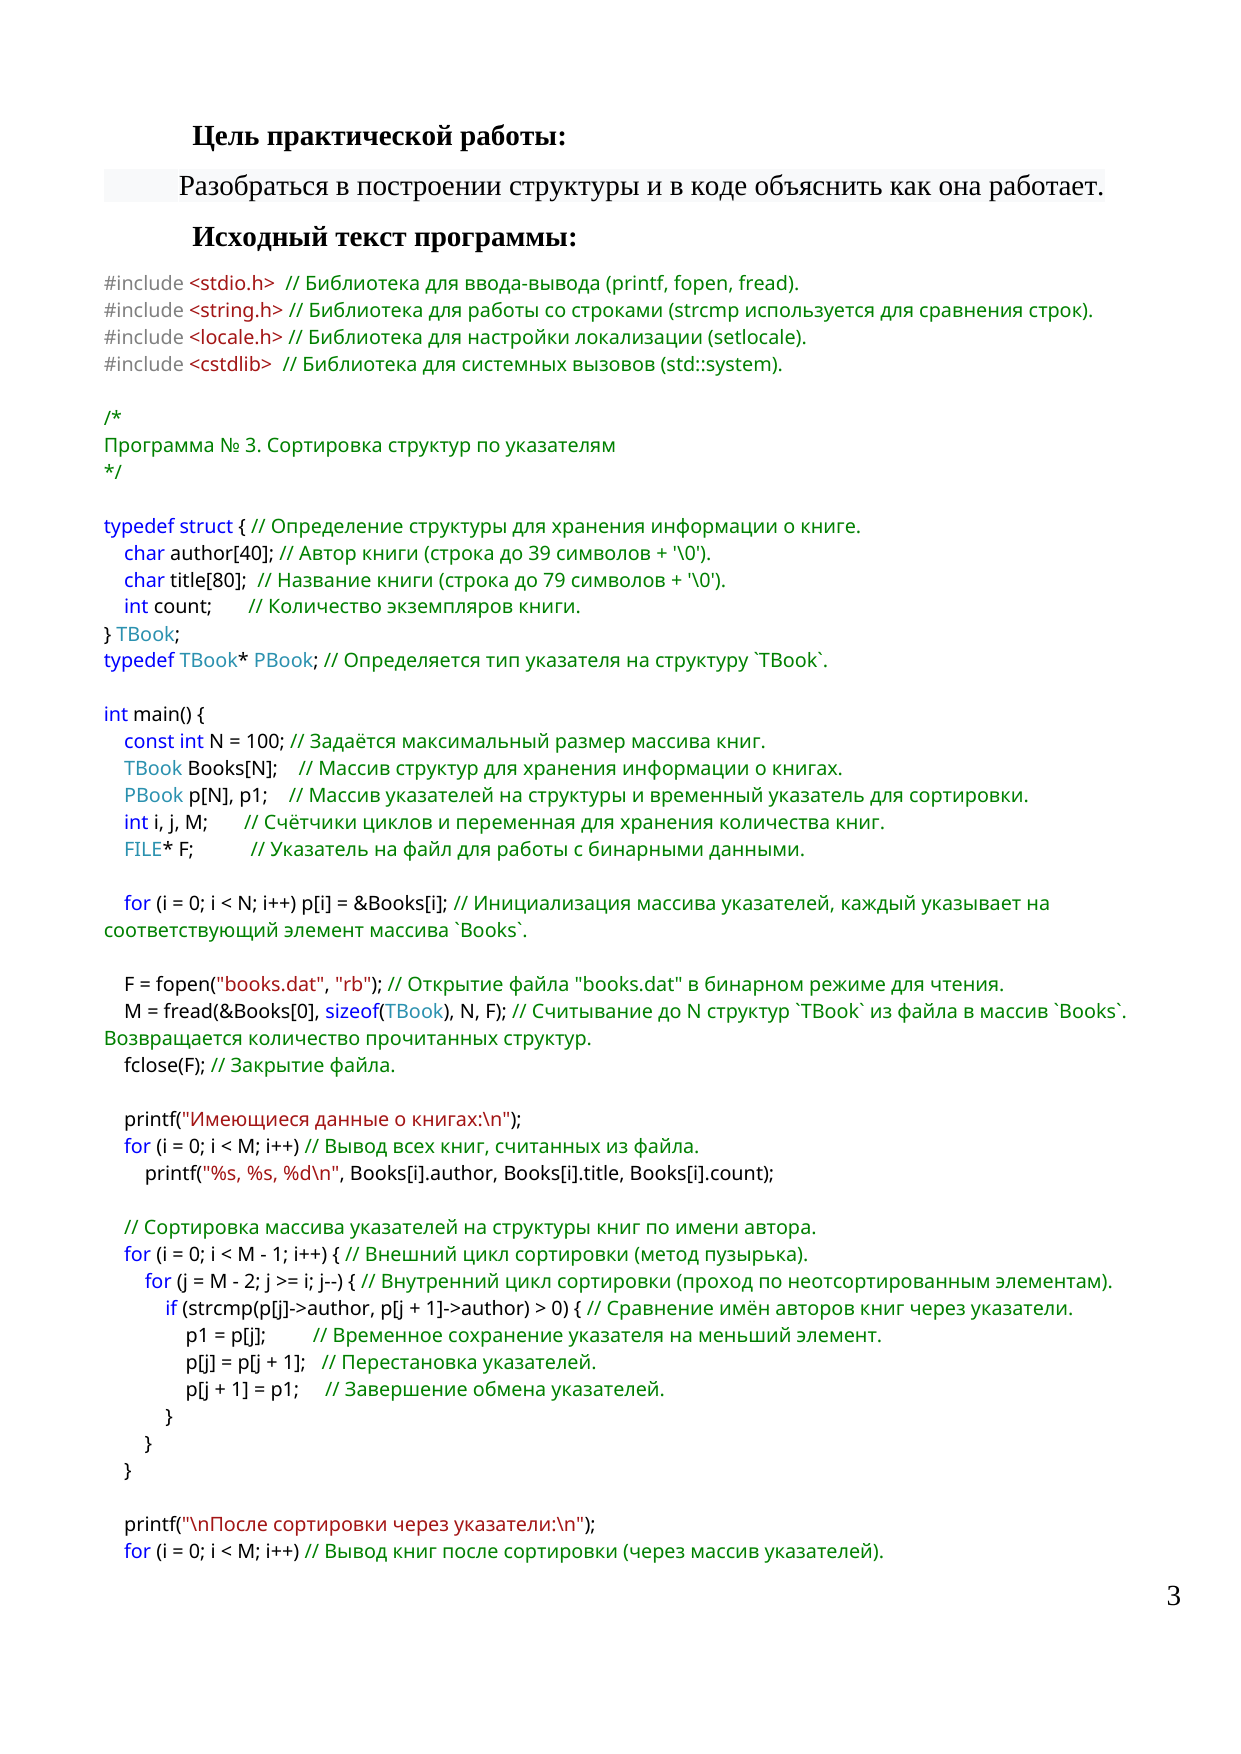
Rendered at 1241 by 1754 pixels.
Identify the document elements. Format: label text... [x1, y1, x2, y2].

text int i, j, M; // Счётчики циклов и переменная для хранения количества книг. [103, 809, 1181, 836]
text } [103, 1429, 1181, 1456]
text p1 = p[j]; // Временное сохранение указателя на меньший элемент. [103, 1321, 1181, 1348]
text printf("Имеющиеся данные о книгах:\n"); [103, 1105, 1181, 1132]
text int main() { [103, 701, 1181, 728]
text for (i = 0; i < M; i++) // Вывод книг после сортировки (через массив указателей). [103, 1537, 1181, 1564]
text fclose(F); // Закрытие файла. [103, 1051, 1181, 1078]
text if (strcmp(p[j]->author, p[j + 1]->author) > 0) { // Сравнение имён авторов книг через указатели. [103, 1294, 1181, 1321]
text TBook Books[N]; // Массив структур для хранения информации о книгах. [103, 755, 1181, 782]
text #include <string.h> // Библиотека для работы со строками (strcmp используется для сравнения строк). [103, 296, 1181, 323]
text typedef TBook* PBook; // Определяется тип указателя на структуру `TBook`. [103, 647, 1181, 674]
text M = fread(&Books[0], sizeof(TBook), N, F); // Считывание до N структур `TBook` из файла в массив `Books`. Возвращается количество прочитанных структур. [103, 997, 1181, 1051]
text const int N = 100; // Задаётся максимальный размер массива книг. [103, 728, 1181, 755]
text */ [103, 458, 1181, 485]
text char title[80]; // Название книги (строка до 79 символов + '\0'). [103, 566, 1181, 593]
text PBook p[N], p1; // Массив указателей на структуры и временный указатель для сортировки. [103, 782, 1181, 809]
text } TBook; [103, 620, 1181, 647]
text Разобраться в построении структуры и в коде объяснить как она работает. [103, 168, 1181, 202]
text #include <locale.h> // Библиотека для настройки локализации (setlocale). [103, 323, 1181, 350]
text printf("\nПосле сортировки через указатели:\n"); [103, 1510, 1181, 1537]
text // Сортировка массива указателей на структуры книг по имени автора. [103, 1213, 1181, 1240]
text p[j + 1] = p1; // Завершение обмена указателей. [103, 1375, 1181, 1402]
text #include <cstdlib> // Библиотека для системных вызовов (std::system). [103, 350, 1181, 377]
text for (i = 0; i < M; i++) // Вывод всех книг, считанных из файла. [103, 1132, 1181, 1159]
text FILE* F; // Указатель на файл для работы с бинарными данными. [103, 836, 1181, 863]
text } [103, 1402, 1181, 1429]
text for (i = 0; i < N; i++) p[i] = &Books[i]; // Инициализация массива указателей, каждый указывает на соответствующий элемент массива `Books`. [103, 889, 1181, 943]
text /* [103, 404, 1181, 431]
text F = fopen("books.dat", "rb"); // Открытие файла "books.dat" в бинарном режиме для чтения. [103, 971, 1181, 997]
text p[j] = p[j + 1]; // Перестановка указателей. [103, 1348, 1181, 1375]
text } [103, 1456, 1181, 1483]
text #include <stdio.h> // Библиотека для ввода-вывода (printf, fopen, fread). [103, 269, 1181, 296]
text Программа № 3. Сортировка структур по указателям [103, 431, 1181, 458]
text for (i = 0; i < M - 1; i++) { // Внешний цикл сортировки (метод пузырька). [103, 1240, 1181, 1267]
text char author[40]; // Автор книги (строка до 39 символов + '\0'). [103, 539, 1181, 566]
subtitle Исходный текст программы: [103, 219, 1181, 252]
text printf("%s, %s, %d\n", Books[i].author, Books[i].title, Books[i].count); [103, 1159, 1181, 1186]
subtitle Цель практической работы: [103, 118, 1181, 152]
text typedef struct { // Определение структуры для хранения информации о книге. [103, 512, 1181, 539]
text for (j = M - 2; j >= i; j--) { // Внутренний цикл сортировки (проход по неотсортированным элементам). [103, 1267, 1181, 1294]
text int count; // Количество экземпляров книги. [103, 593, 1181, 620]
